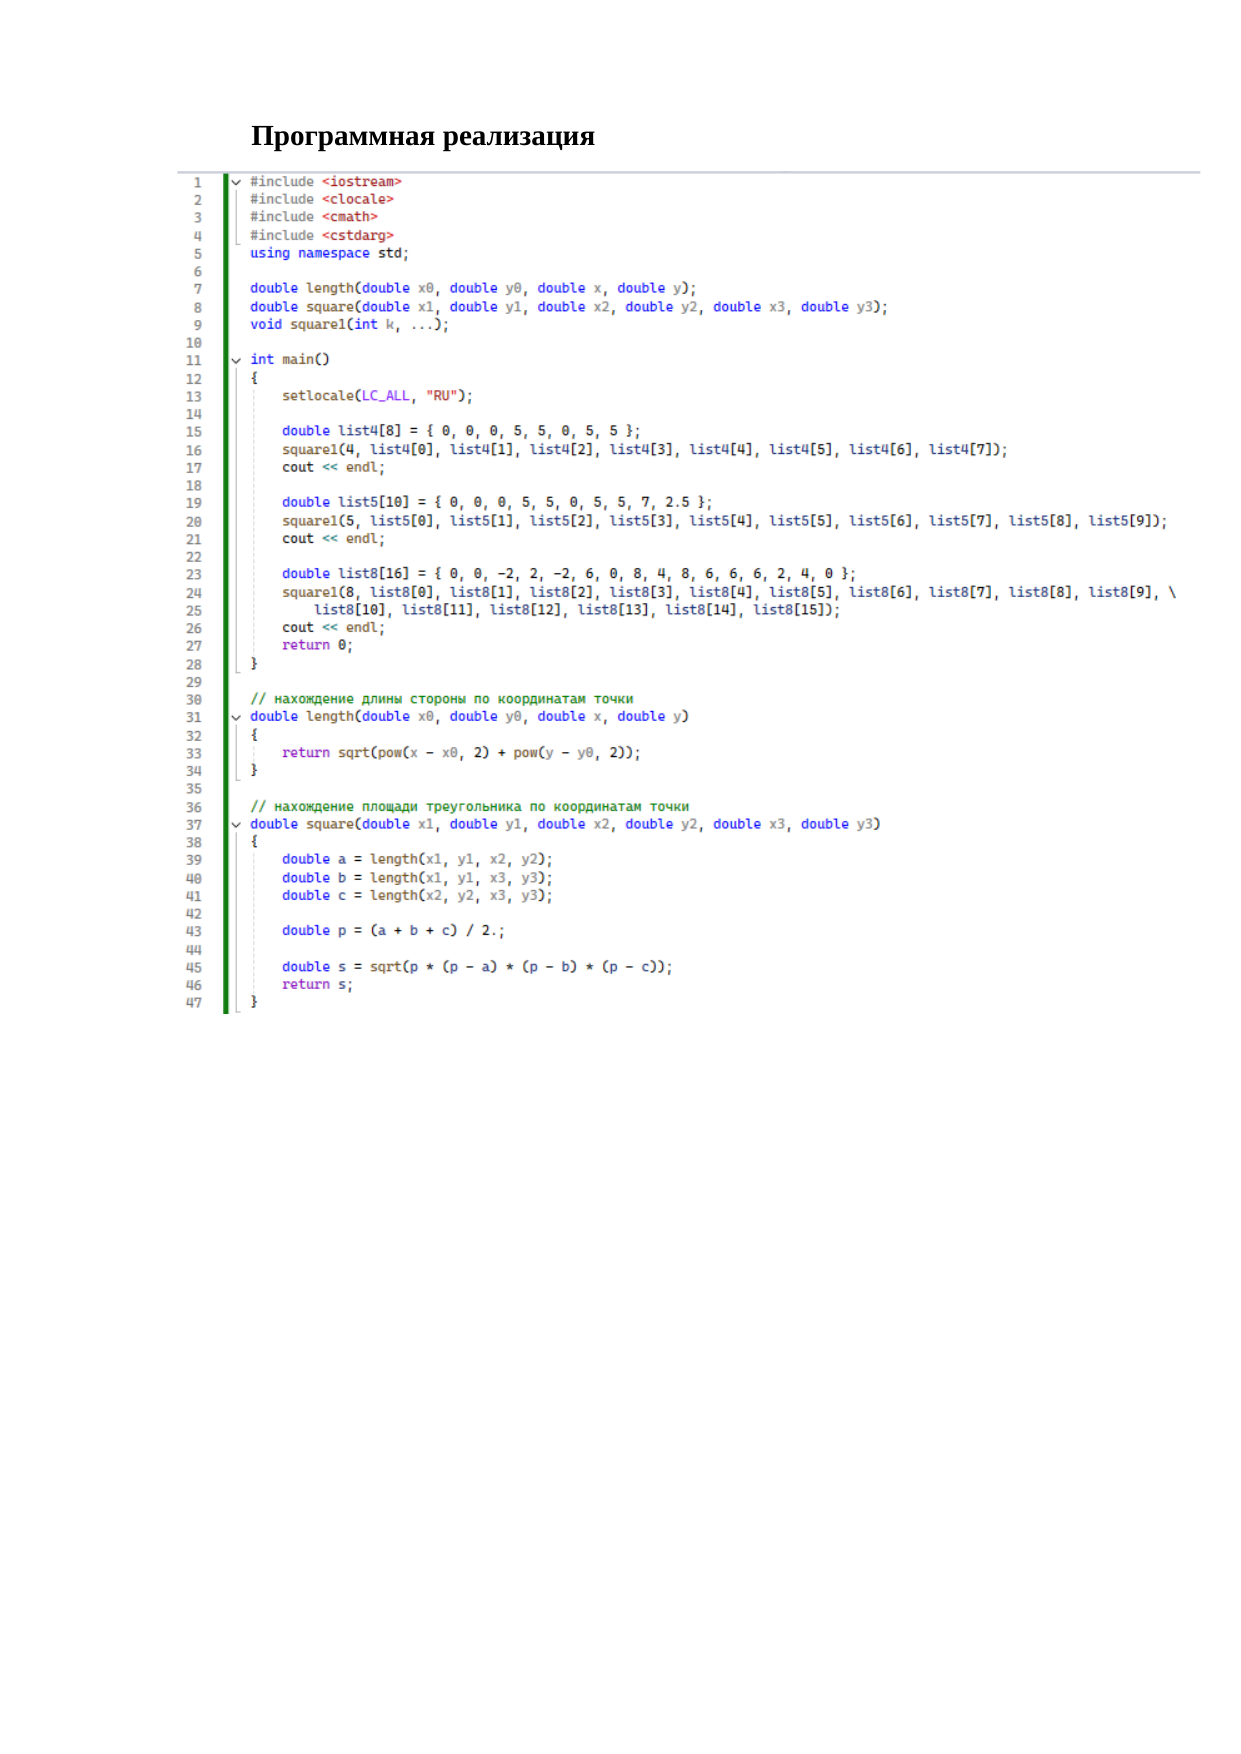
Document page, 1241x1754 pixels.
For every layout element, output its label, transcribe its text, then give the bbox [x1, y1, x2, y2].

picture [177, 171, 1201, 1014]
text Программная реализация [177, 118, 1152, 152]
